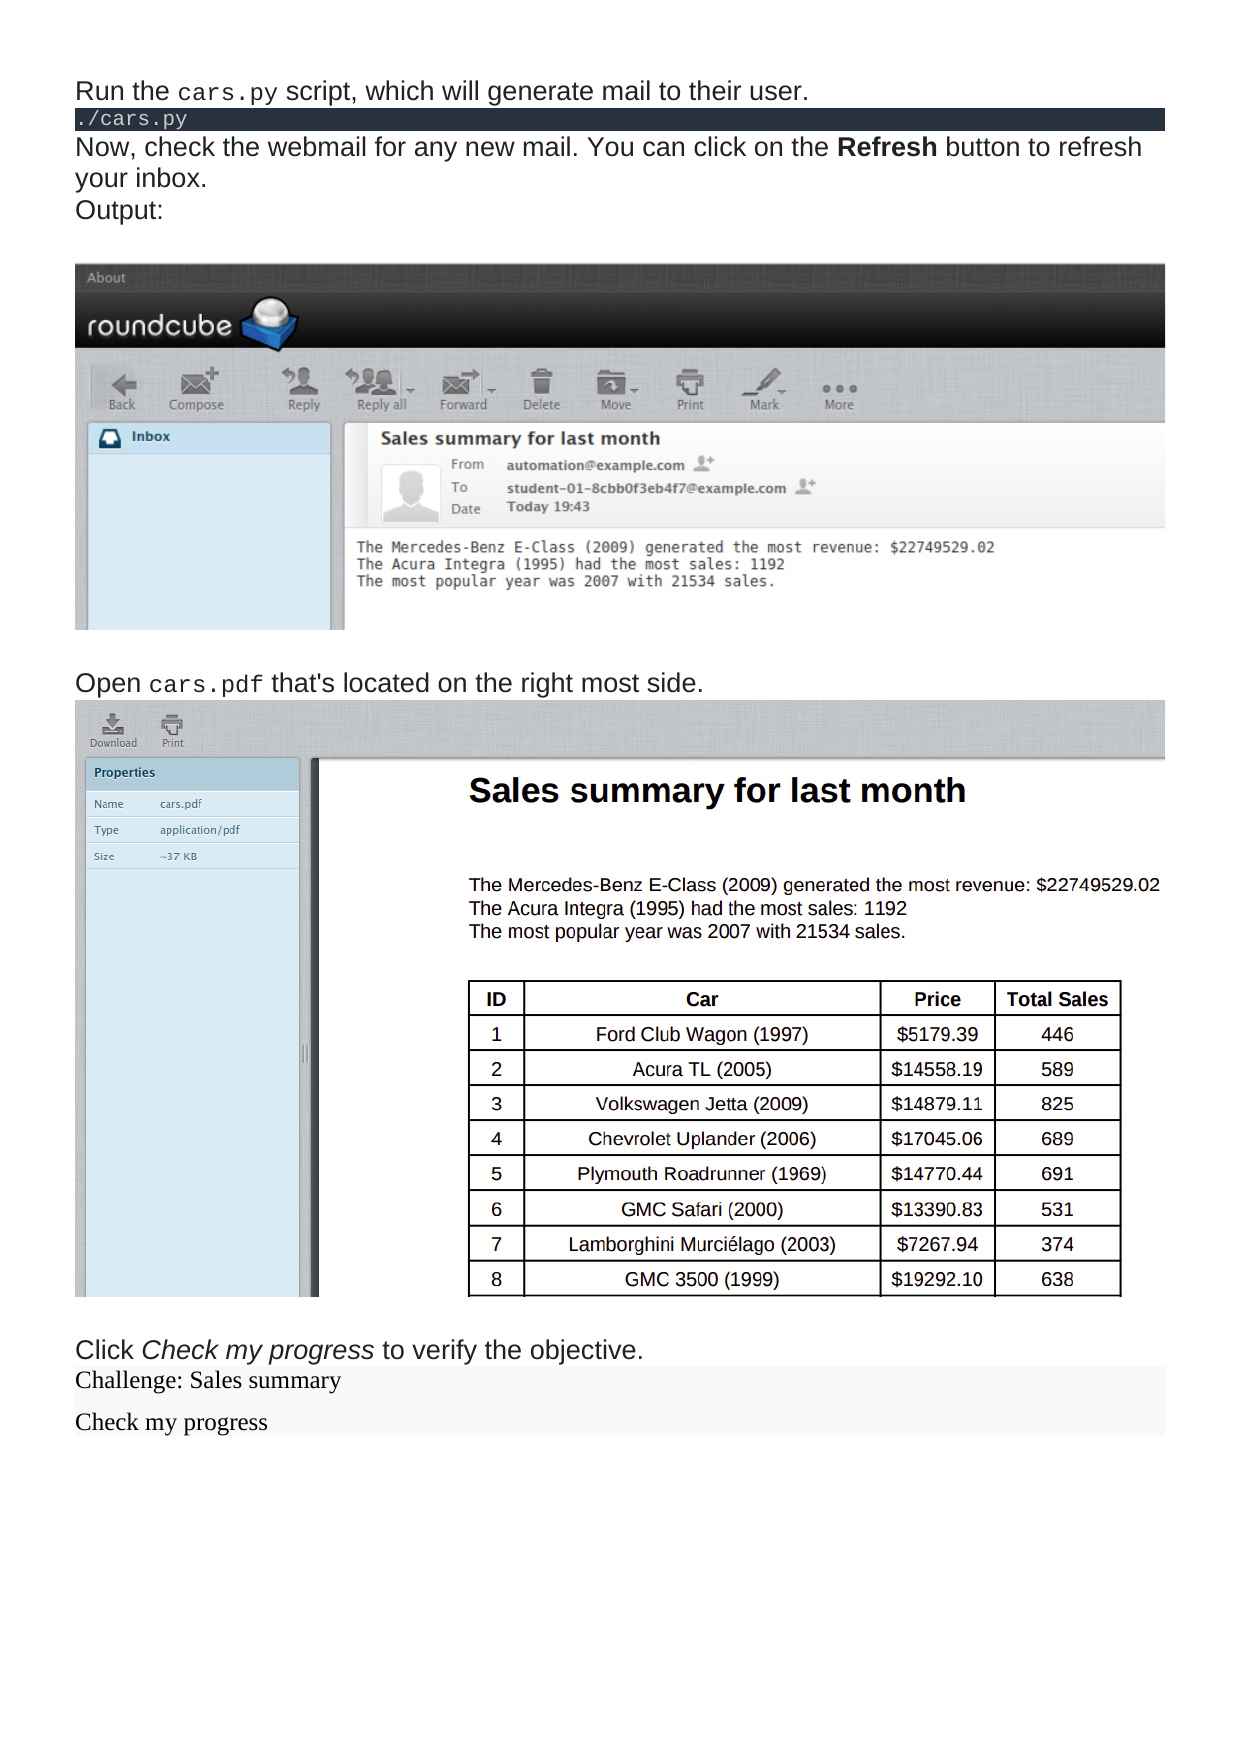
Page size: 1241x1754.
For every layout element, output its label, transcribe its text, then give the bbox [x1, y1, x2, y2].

text Output: [75, 194, 1165, 225]
text Now, check the webmail for any new mail. You can click on the Refresh button to refresh your inbox. [75, 131, 1165, 194]
text Check my progress [75, 1407, 1165, 1436]
text ./cars.py [75, 108, 1165, 131]
picture [75, 700, 1166, 1297]
text Run the cars.py script, which will generate mail to their user. [75, 75, 1165, 108]
text Challenge: Sales summary [75, 1366, 1165, 1394]
text Open cars.pdf that's located on the right most side. [75, 667, 1165, 700]
picture [75, 262, 1166, 630]
text Click Check my progress to verify the objective. [75, 1334, 1165, 1366]
